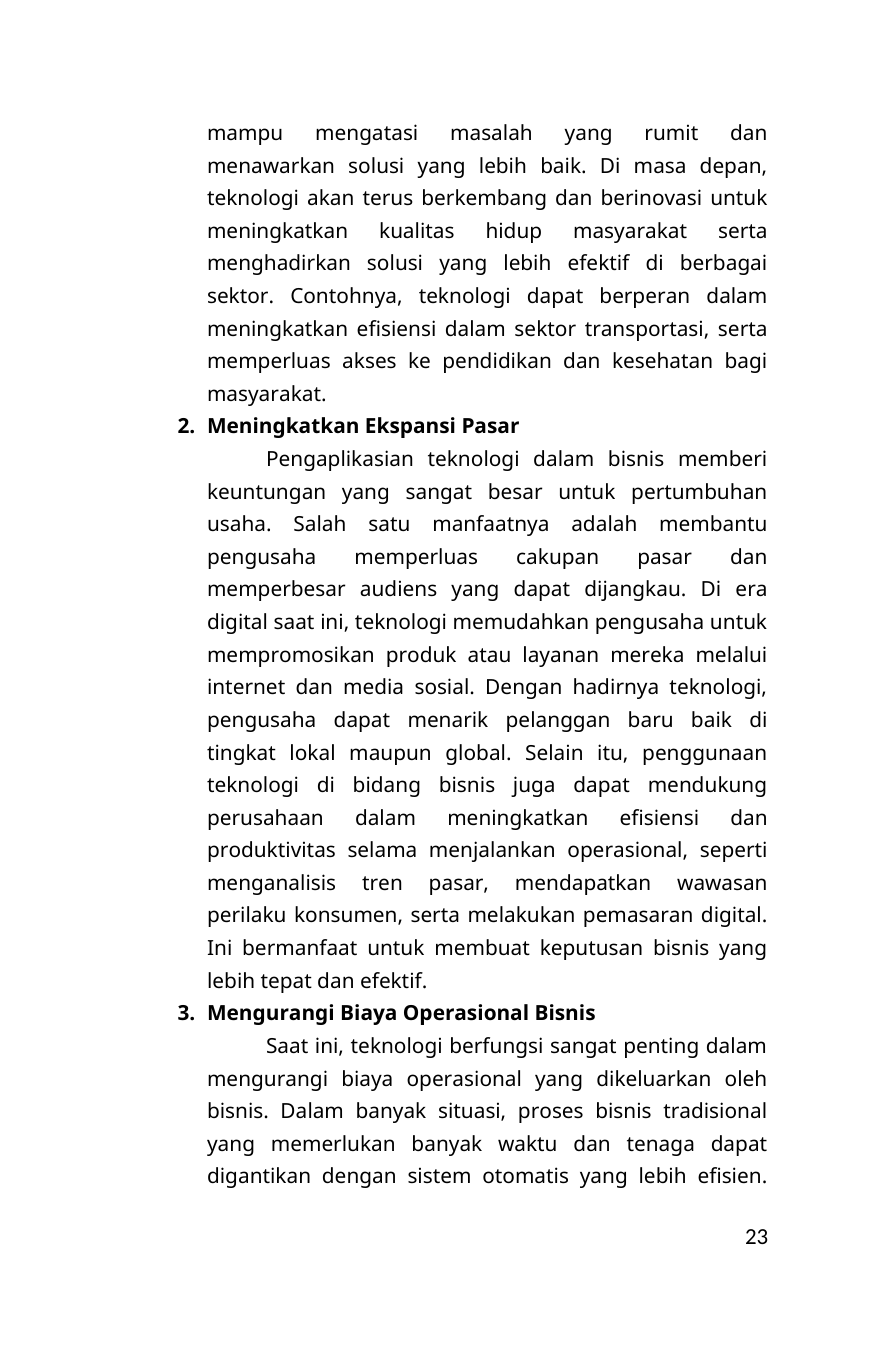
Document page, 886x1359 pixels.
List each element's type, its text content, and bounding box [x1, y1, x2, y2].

list Mengurangi Biaya Operasional Bisnis [177, 998, 768, 1027]
list Meningkatkan Ekspansi Pasar [177, 412, 768, 440]
text Pengaplikasian teknologi dalam bisnis memberi keuntungan yang sangat besar untuk pertumbuhan usaha. Salah satu manfaatnya adalah membantu pengusaha memperluas cakupan pasar dan memperbesar audiens yang dapat dijangkau. Di era digital saat ini, teknologi memudahkan pengusaha untuk mempromosikan produk atau layanan mereka melalui internet dan media sosial. Dengan hadirnya teknologi, pengusaha dapat menarik pelanggan baru baik di tingkat lokal maupun global. Selain itu, penggunaan teknologi di bidang bisnis juga dapat mendukung perusahaan dalam meningkatkan efisiensi dan produktivitas selama menjalankan operasional, seperti menganalisis tren pasar, mendapatkan wawasan perilaku konsumen, serta melakukan pemasaran digital. Ini bermanfaat untuk membuat keputusan bisnis yang lebih tepat dan efektif. [207, 444, 768, 994]
